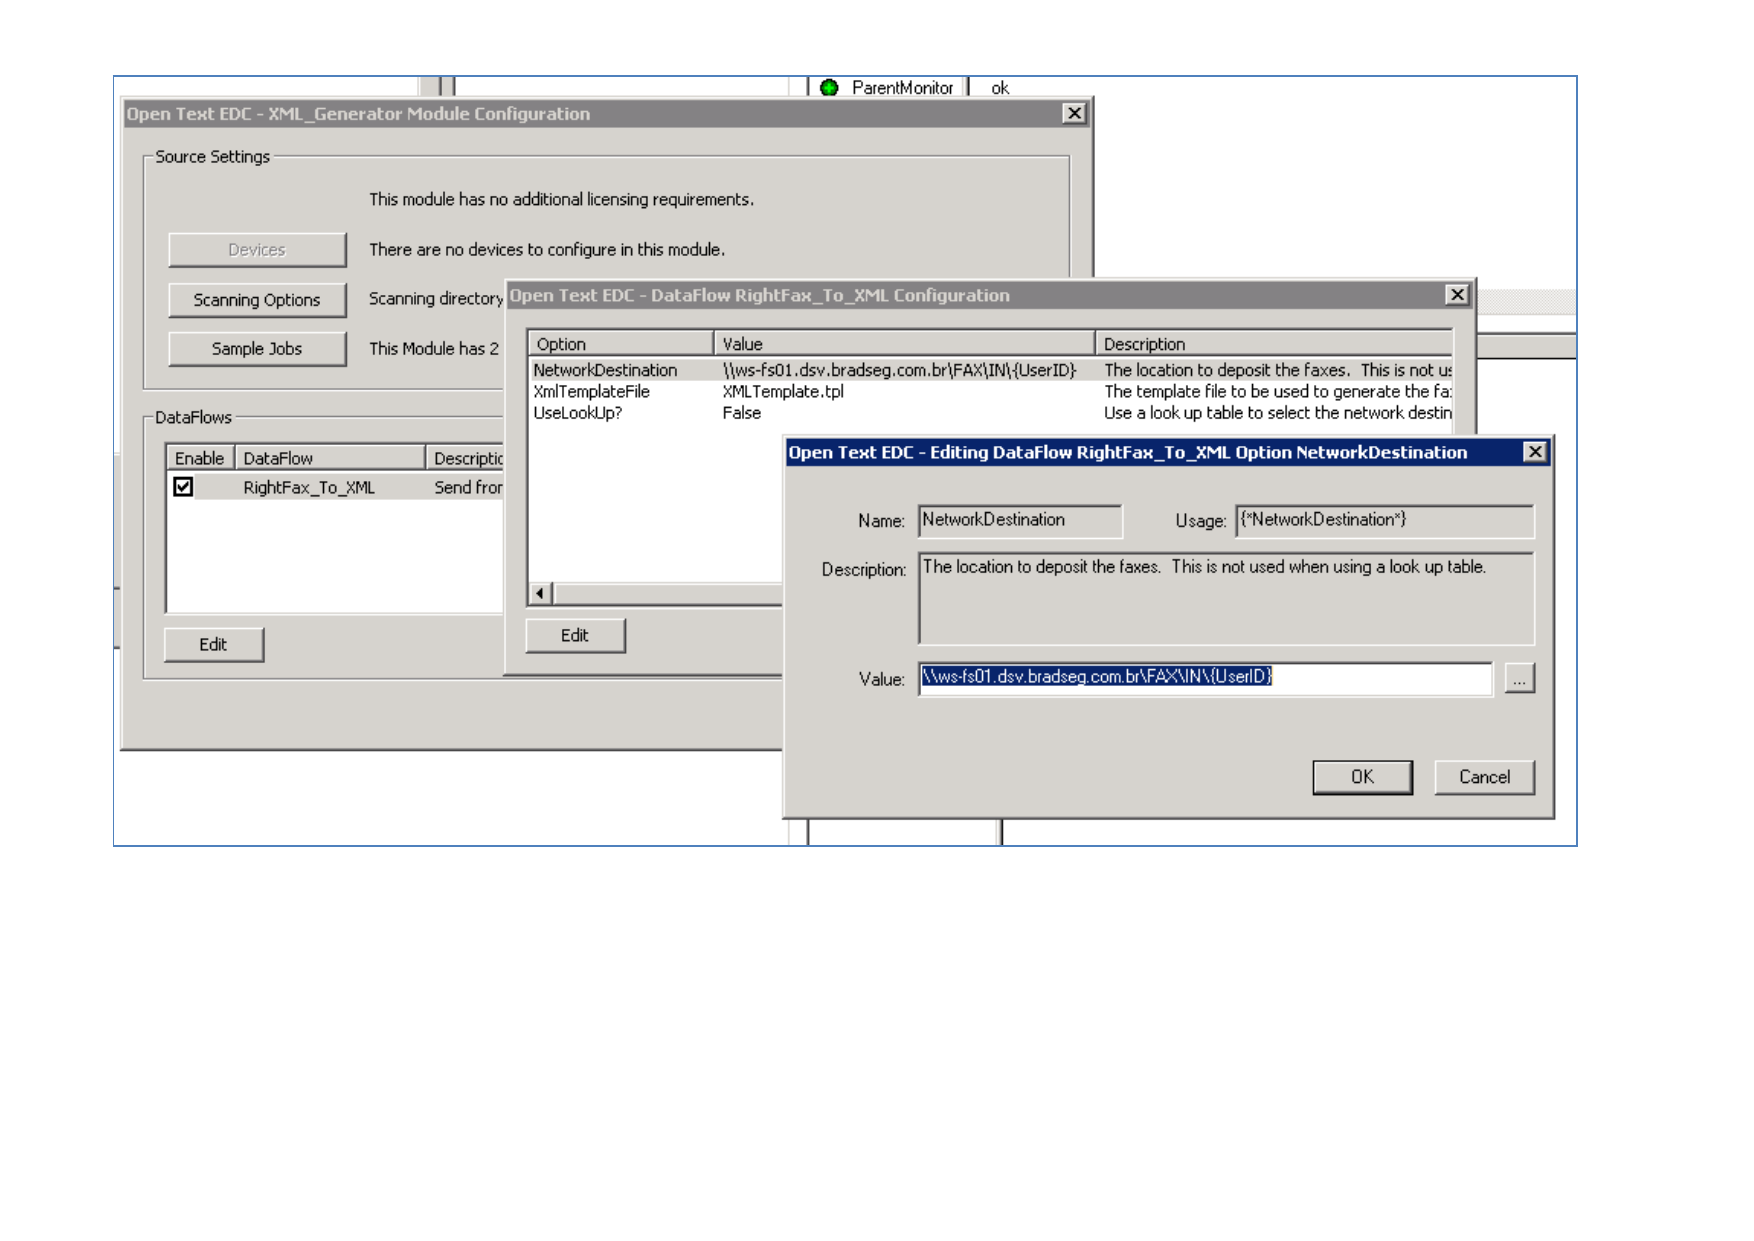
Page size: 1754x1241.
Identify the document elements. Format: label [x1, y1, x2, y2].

picture [114, 77, 1576, 845]
